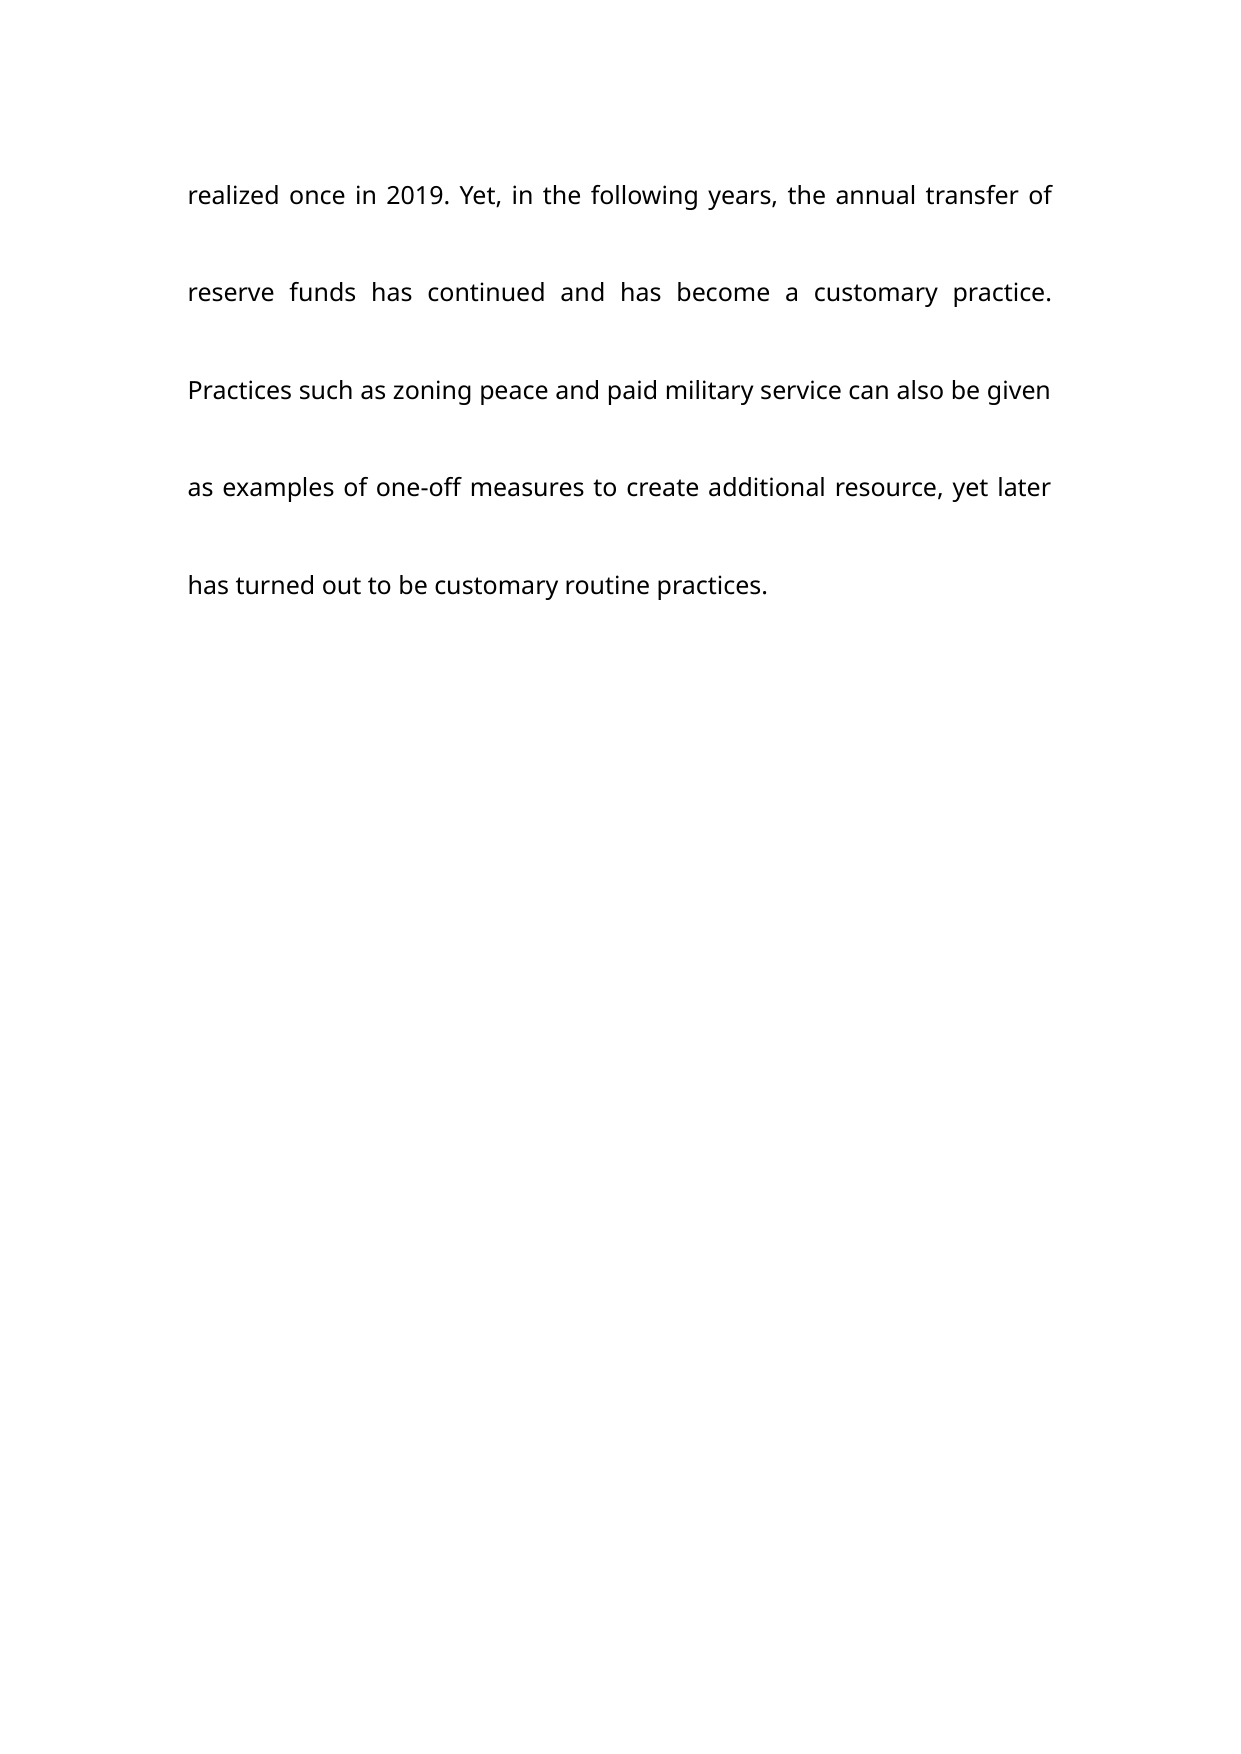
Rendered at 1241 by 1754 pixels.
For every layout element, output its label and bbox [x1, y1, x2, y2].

text [187, 162, 1053, 617]
